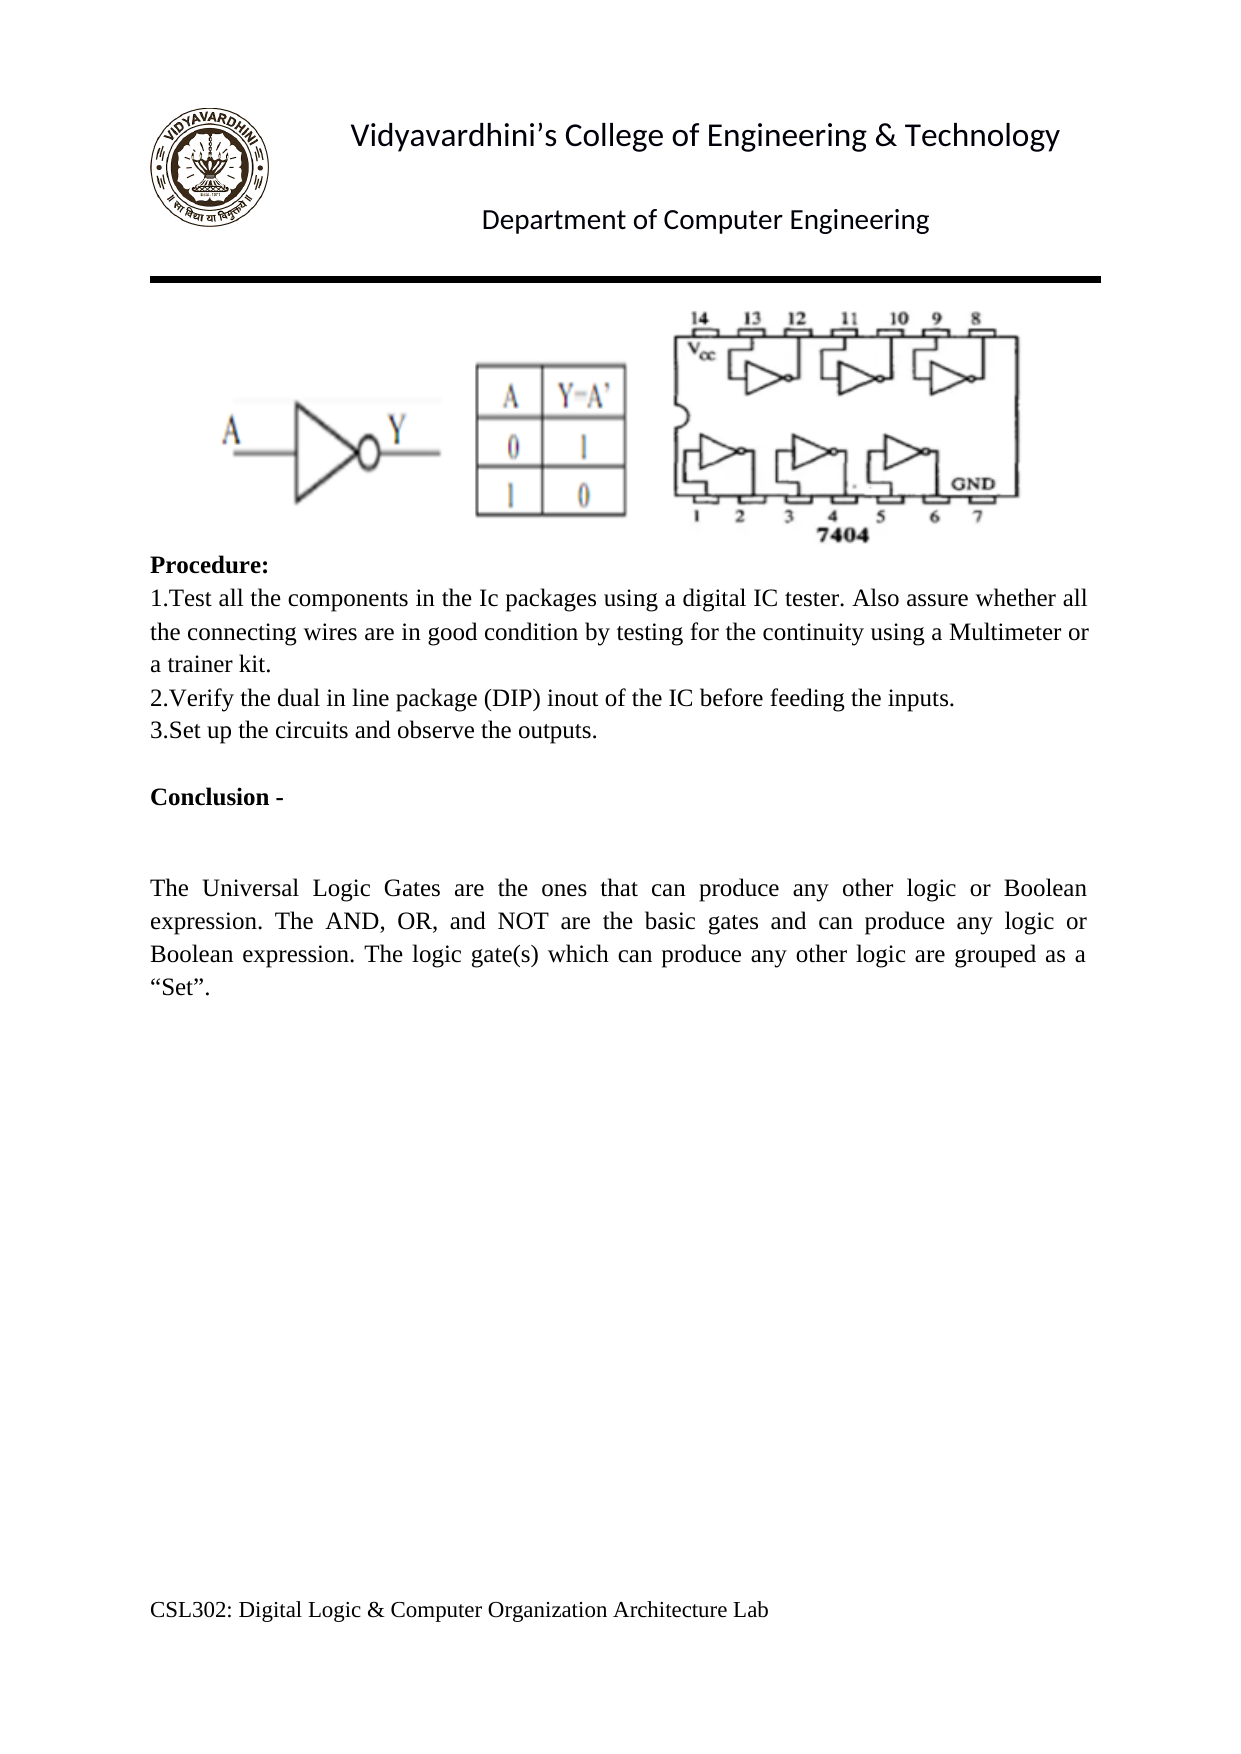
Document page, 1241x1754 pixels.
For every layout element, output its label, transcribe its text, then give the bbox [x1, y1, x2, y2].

text The Universal Logic Gates are the ones that can produce any other logic or Boolean expression. The AND, OR, and NOT are the basic gates and can produce any logic or Boolean expression. The logic gate(s) which can produce any other logic are grouped as a “Set”. [150, 873, 1088, 1001]
picture [150, 108, 269, 227]
text 3.Set up the circuits and observe the outputs. [150, 716, 1090, 744]
text 1.Test all the components in the Ic packages using a digital IC tester. Also assure whether all the connecting wires are in good condition by testing for the continuity using a Multimeter or a trainer kit. [150, 583, 1090, 678]
text Conclusion - [150, 782, 1090, 810]
picture [215, 310, 1025, 547]
text 2.Verify the dual in line package (DIP) inout of the IC before feeding the inputs. [150, 683, 1090, 711]
text Procedure: [150, 551, 1090, 579]
